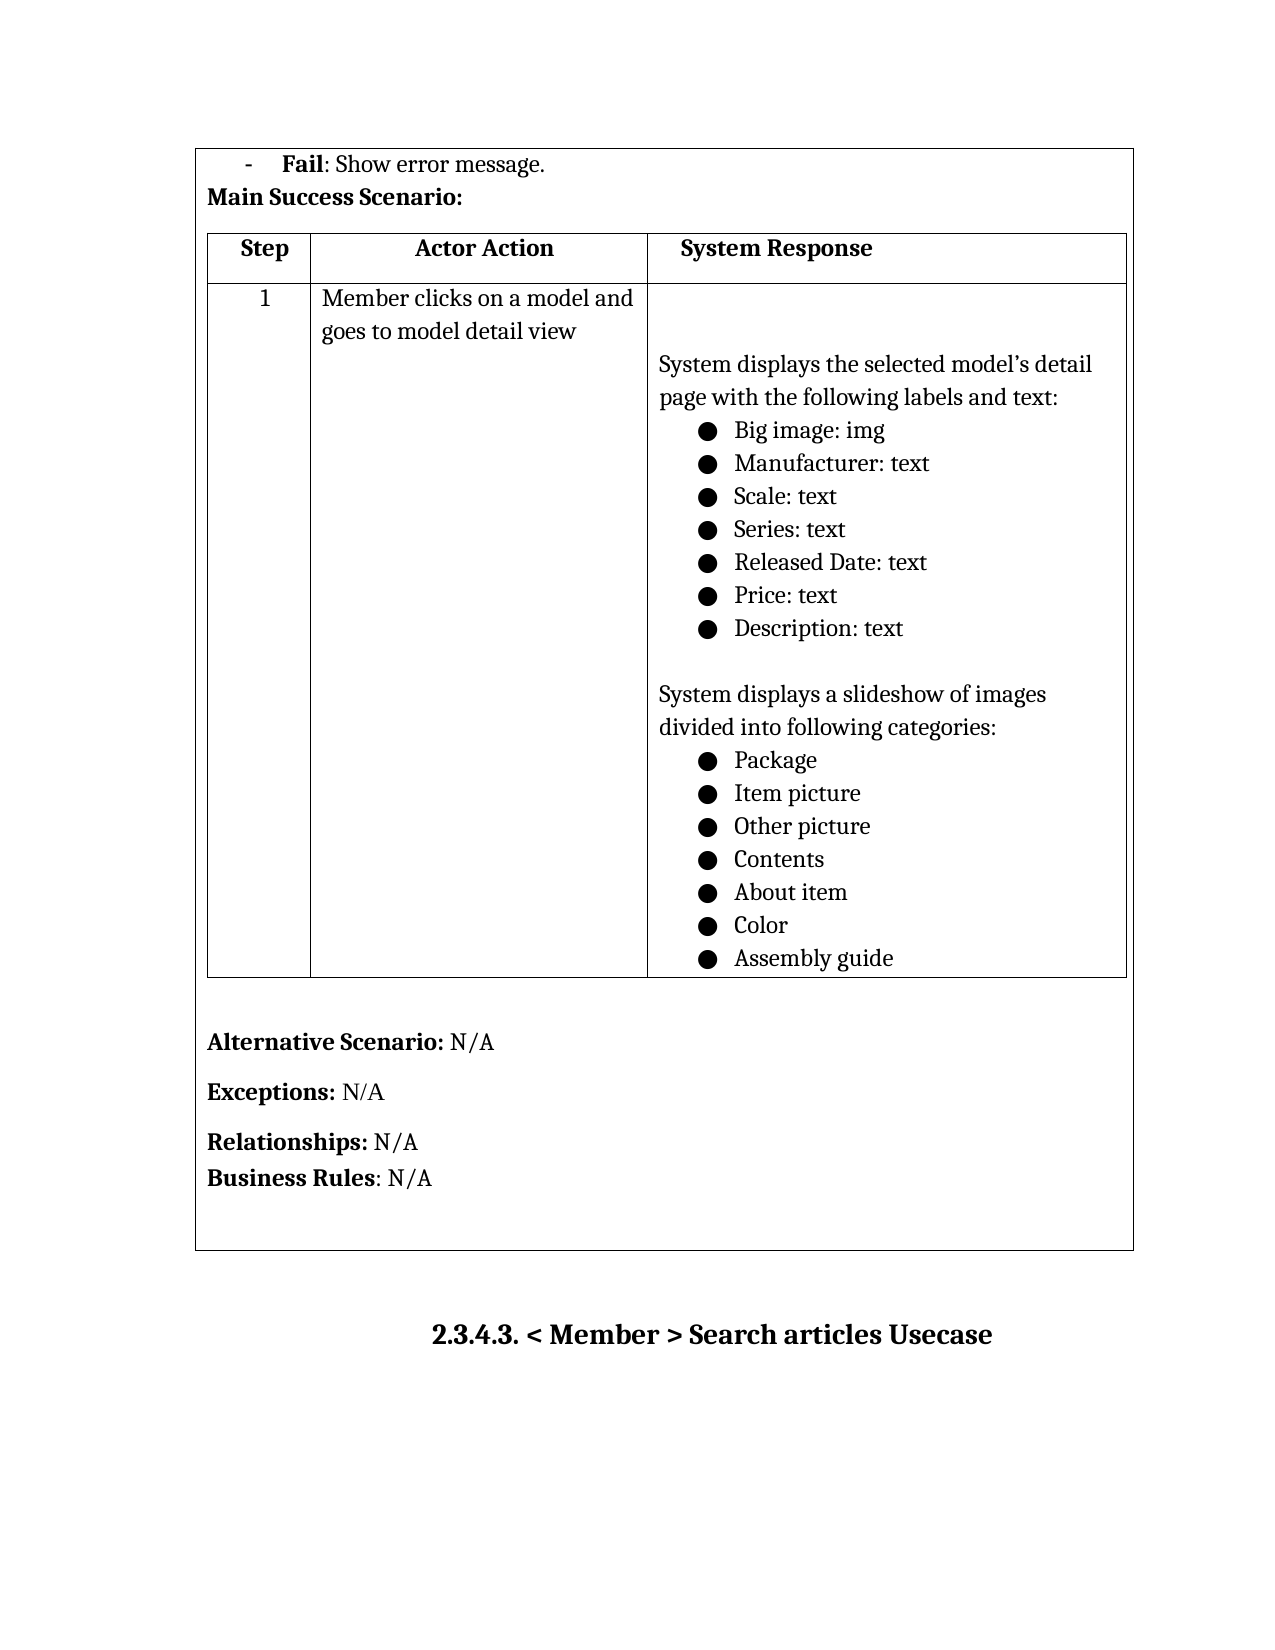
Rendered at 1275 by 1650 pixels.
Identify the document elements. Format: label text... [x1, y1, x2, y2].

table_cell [196, 149, 1133, 1250]
text 2.3.4.3. < Member > Search articles Usecase [357, 1318, 1157, 1351]
